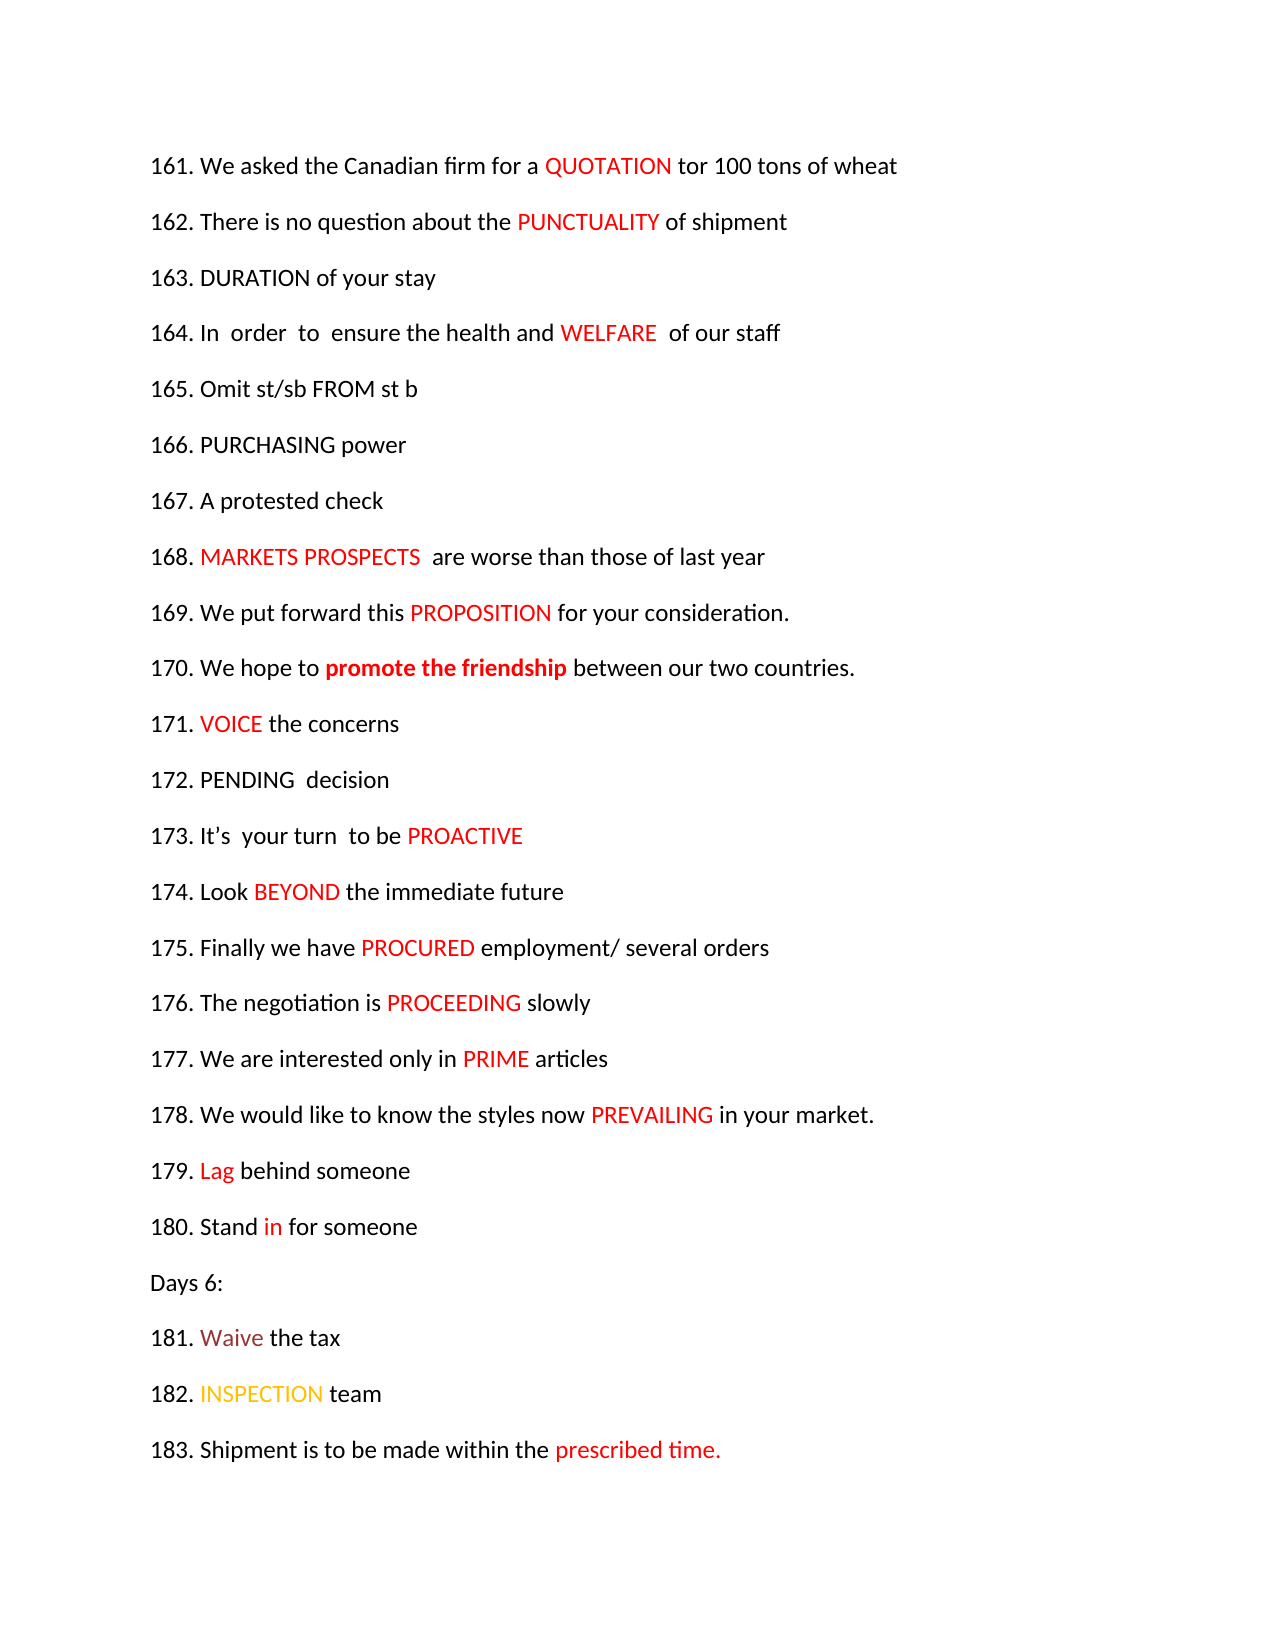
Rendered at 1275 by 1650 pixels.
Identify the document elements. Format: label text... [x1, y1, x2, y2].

text 165. Omit st/sb FROM st b [150, 373, 1125, 404]
text 180. Stand in for someone [150, 1211, 1125, 1241]
text Days 6: [150, 1267, 1125, 1297]
text 169. We put forward this PROPOSITION for your consideration. [150, 597, 1125, 627]
text 172. PENDING decision [150, 764, 1125, 795]
text 163. DURATION of your stay [150, 262, 1125, 292]
text 170. We hope to promote the friendship between our two countries. [150, 652, 1125, 683]
text 171. VOICE the concerns [150, 708, 1125, 739]
text 183. Shipment is to be made within the prescribed time. [150, 1434, 1125, 1465]
text 168. MARKETS PROSPECTS are worse than those of last year [150, 541, 1125, 571]
text 179. Lag behind someone [150, 1155, 1125, 1186]
text 182. INSPECTION team [150, 1378, 1125, 1409]
text 175. Finally we have PROCURED employment/ several orders [150, 932, 1125, 962]
text 178. We would like to know the styles now PREVAILING in your market. [150, 1099, 1125, 1130]
text 166. PURCHASING power [150, 429, 1125, 460]
text 176. The negotiation is PROCEEDING slowly [150, 987, 1125, 1018]
text 161. We asked the Canadian firm for a QUOTATION tor 100 tons of wheat [150, 150, 1125, 181]
text 164. In order to ensure the health and WELFARE of our staff [150, 317, 1125, 348]
text 174. Look BEYOND the immediate future [150, 876, 1125, 906]
text 162. There is no question about the PUNCTUALITY of shipment [150, 206, 1125, 236]
text 177. We are interested only in PRIME articles [150, 1043, 1125, 1074]
text 173. It’s your turn to be PROACTIVE [150, 820, 1125, 851]
text 181. Waive the tax [150, 1322, 1125, 1353]
text 167. A protested check [150, 485, 1125, 516]
